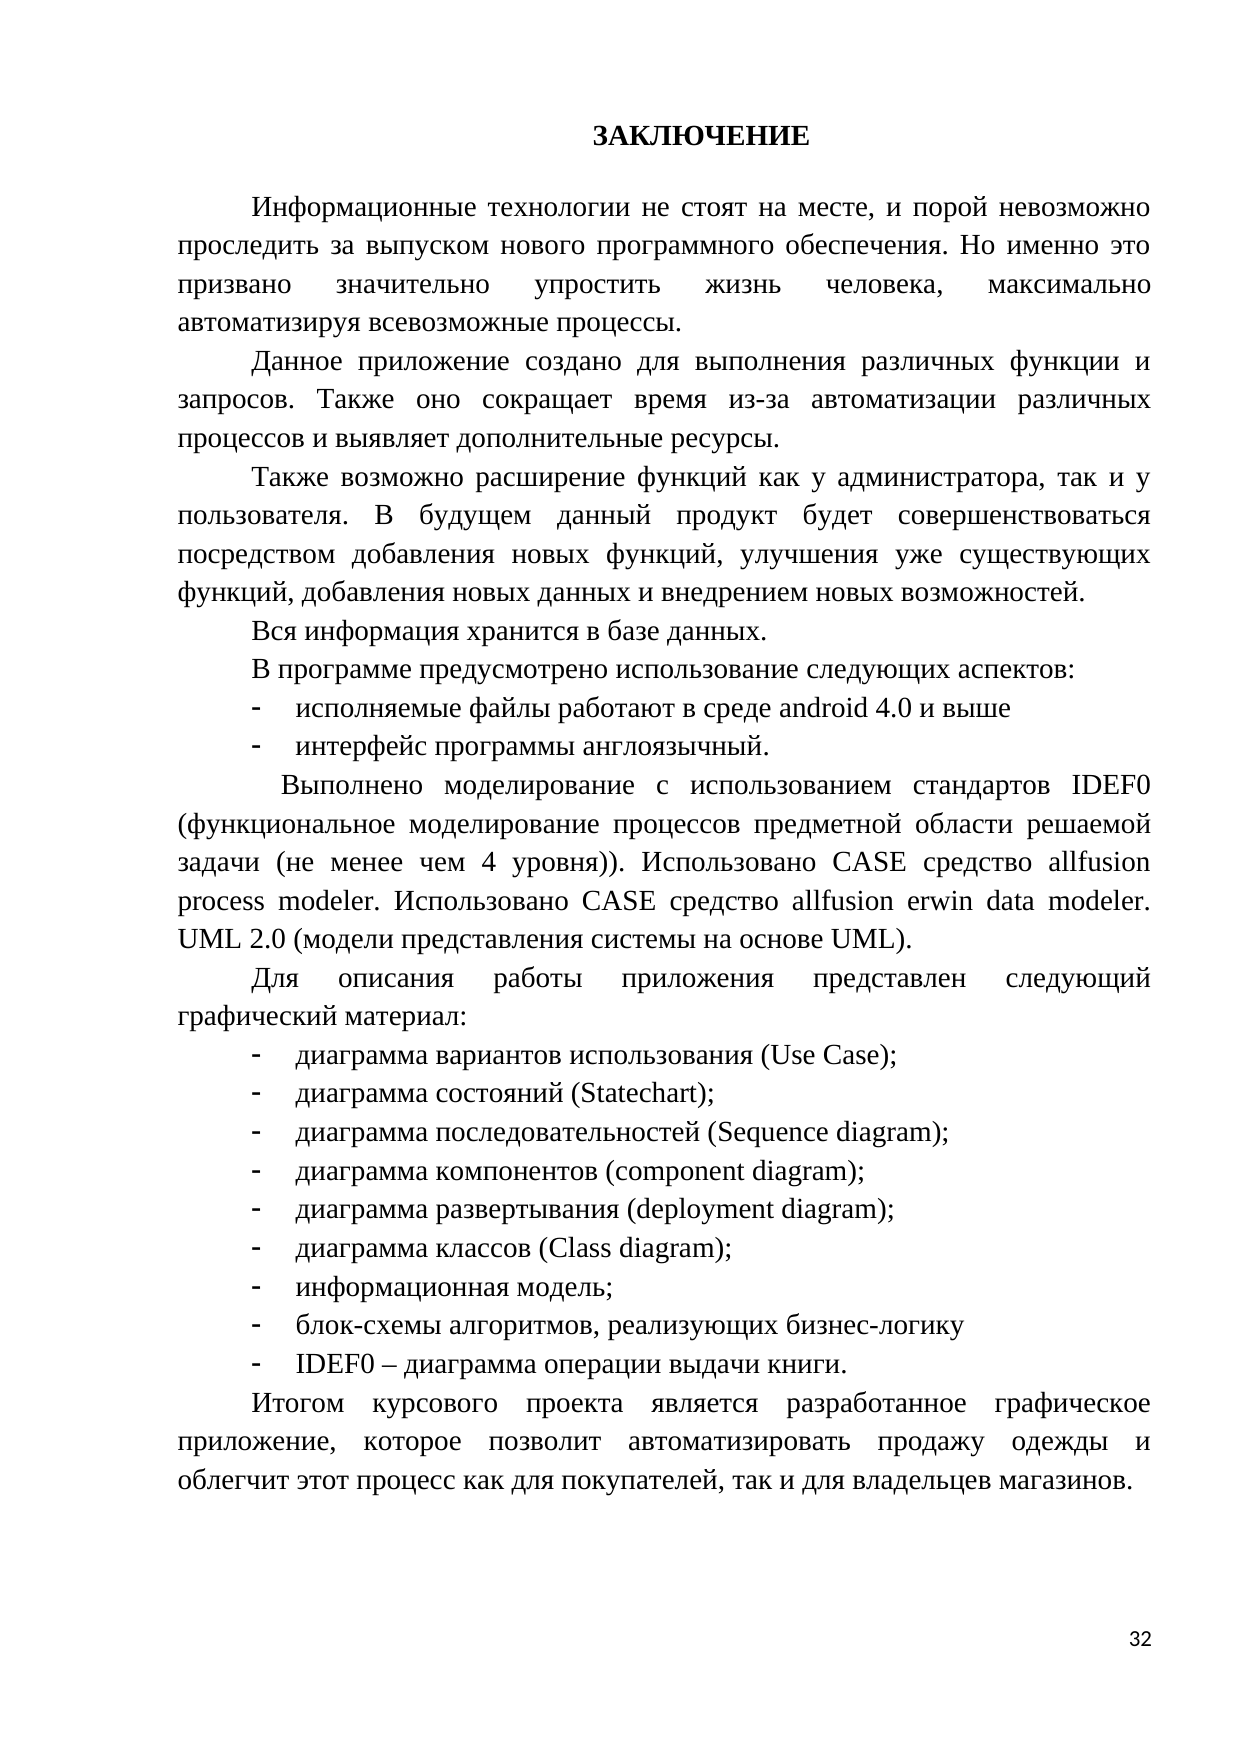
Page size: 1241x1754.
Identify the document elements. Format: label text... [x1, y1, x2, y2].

text Итогом курсового проекта является разработанное графическое приложение, которое позволит автоматизировать продажу одежды и облегчит этот процесс как для покупателей, так и для владельцев магазинов. [177, 1385, 1152, 1495]
list IDEF0 – диаграмма операции выдачи книги. [177, 1346, 1152, 1380]
list диаграмма компонентов (component diagram); [177, 1153, 1152, 1187]
list интерфейс программы англоязычный. [177, 728, 1152, 762]
list диаграмма состояний (Statechart); [177, 1076, 1152, 1109]
subtitle ЗАКЛЮЧЕНИЕ [177, 118, 1152, 152]
text Вся информация хранится в базе данных. [177, 613, 1152, 646]
text Также возможно расширение функций как у администратора, так и у пользователя. В будущем данный продукт будет совершенствоваться посредством добавления новых функций, улучшения уже существующих функций, добавления новых данных и внедрением новых возможностей. [177, 459, 1152, 608]
list блок-схемы алгоритмов, реализующих бизнес-логику [177, 1307, 1152, 1341]
list информационная модель; [177, 1269, 1152, 1302]
list диаграмма развертывания (deployment diagram); [177, 1192, 1152, 1225]
list диаграмма последовательностей (Sequence diagram); [177, 1114, 1152, 1148]
text Информационные технологии не стоят на месте, и порой невозможно проследить за выпуском нового программного обеспечения. Но именно это призвано значительно упростить жизнь человека, максимально автоматизируя всевозможные процессы. [177, 189, 1152, 338]
text Для описания работы приложения представлен следующий графический материал: [177, 960, 1152, 1032]
list диаграмма вариантов использования (Use Case); [177, 1037, 1152, 1071]
list диаграмма классов (Class diagram); [177, 1230, 1152, 1264]
text В программе предусмотрено использование следующих аспектов: [177, 651, 1152, 685]
list исполняемые файлы работают в среде android 4.0 и выше [177, 690, 1152, 723]
text Выполнено моделирование с использованием стандартов IDEF0 (функциональное моделирование процессов предметной области решаемой задачи (не менее чем 4 уровня)). Использовано CASE средство allfusion process modeler. Использовано CASE средство allfusion erwin data modeler. UML 2.0 (модели представления системы на основе UML). [177, 767, 1152, 955]
text Данное приложение создано для выполнения различных функции и запросов. Также оно сокращает время из-за автоматизации различных процессов и выявляет дополнительные ресурсы. [177, 343, 1152, 454]
